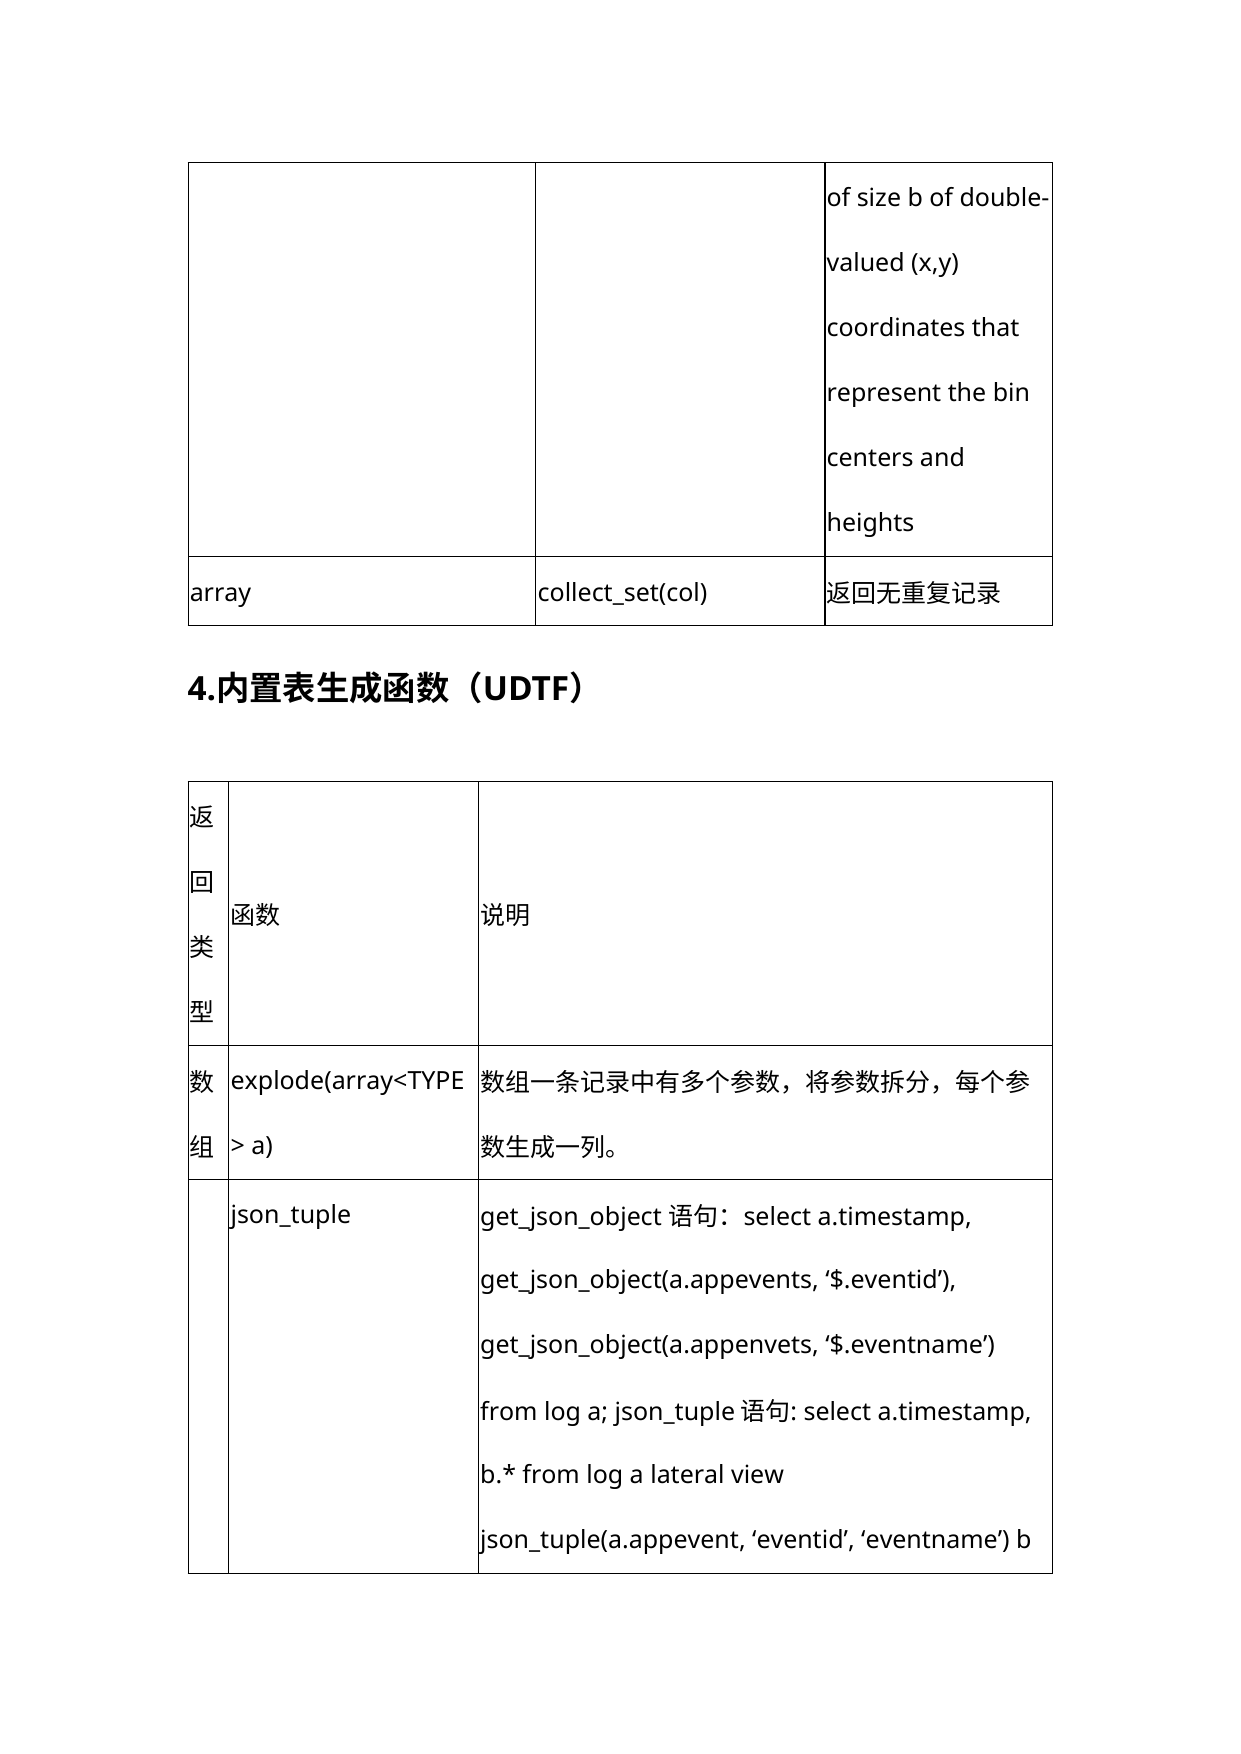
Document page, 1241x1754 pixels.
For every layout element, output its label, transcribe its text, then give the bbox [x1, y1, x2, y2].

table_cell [536, 163, 824, 556]
table_cell 数组 [189, 1046, 228, 1179]
table_cell 数组一条记录中有多个参数，将参数拆分，每个参数生成一列。 [479, 1046, 1052, 1179]
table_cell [189, 163, 535, 556]
table_cell explode(array<TYPE> a) [229, 1046, 478, 1179]
table_cell json_tuple [229, 1180, 478, 1573]
table_header 函数 [229, 782, 478, 1045]
table_header 说明 [479, 782, 1052, 1045]
table_cell collect_set(col) [536, 557, 824, 625]
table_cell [479, 1180, 1052, 1573]
table_cell array [189, 557, 535, 625]
table_header 返回类型 [189, 782, 228, 1045]
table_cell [826, 163, 1052, 556]
table_cell [189, 1180, 228, 1573]
subtitle 4.内置表生成函数（UDTF） [187, 653, 1053, 718]
table_cell 返回无重复记录 [826, 557, 1052, 625]
